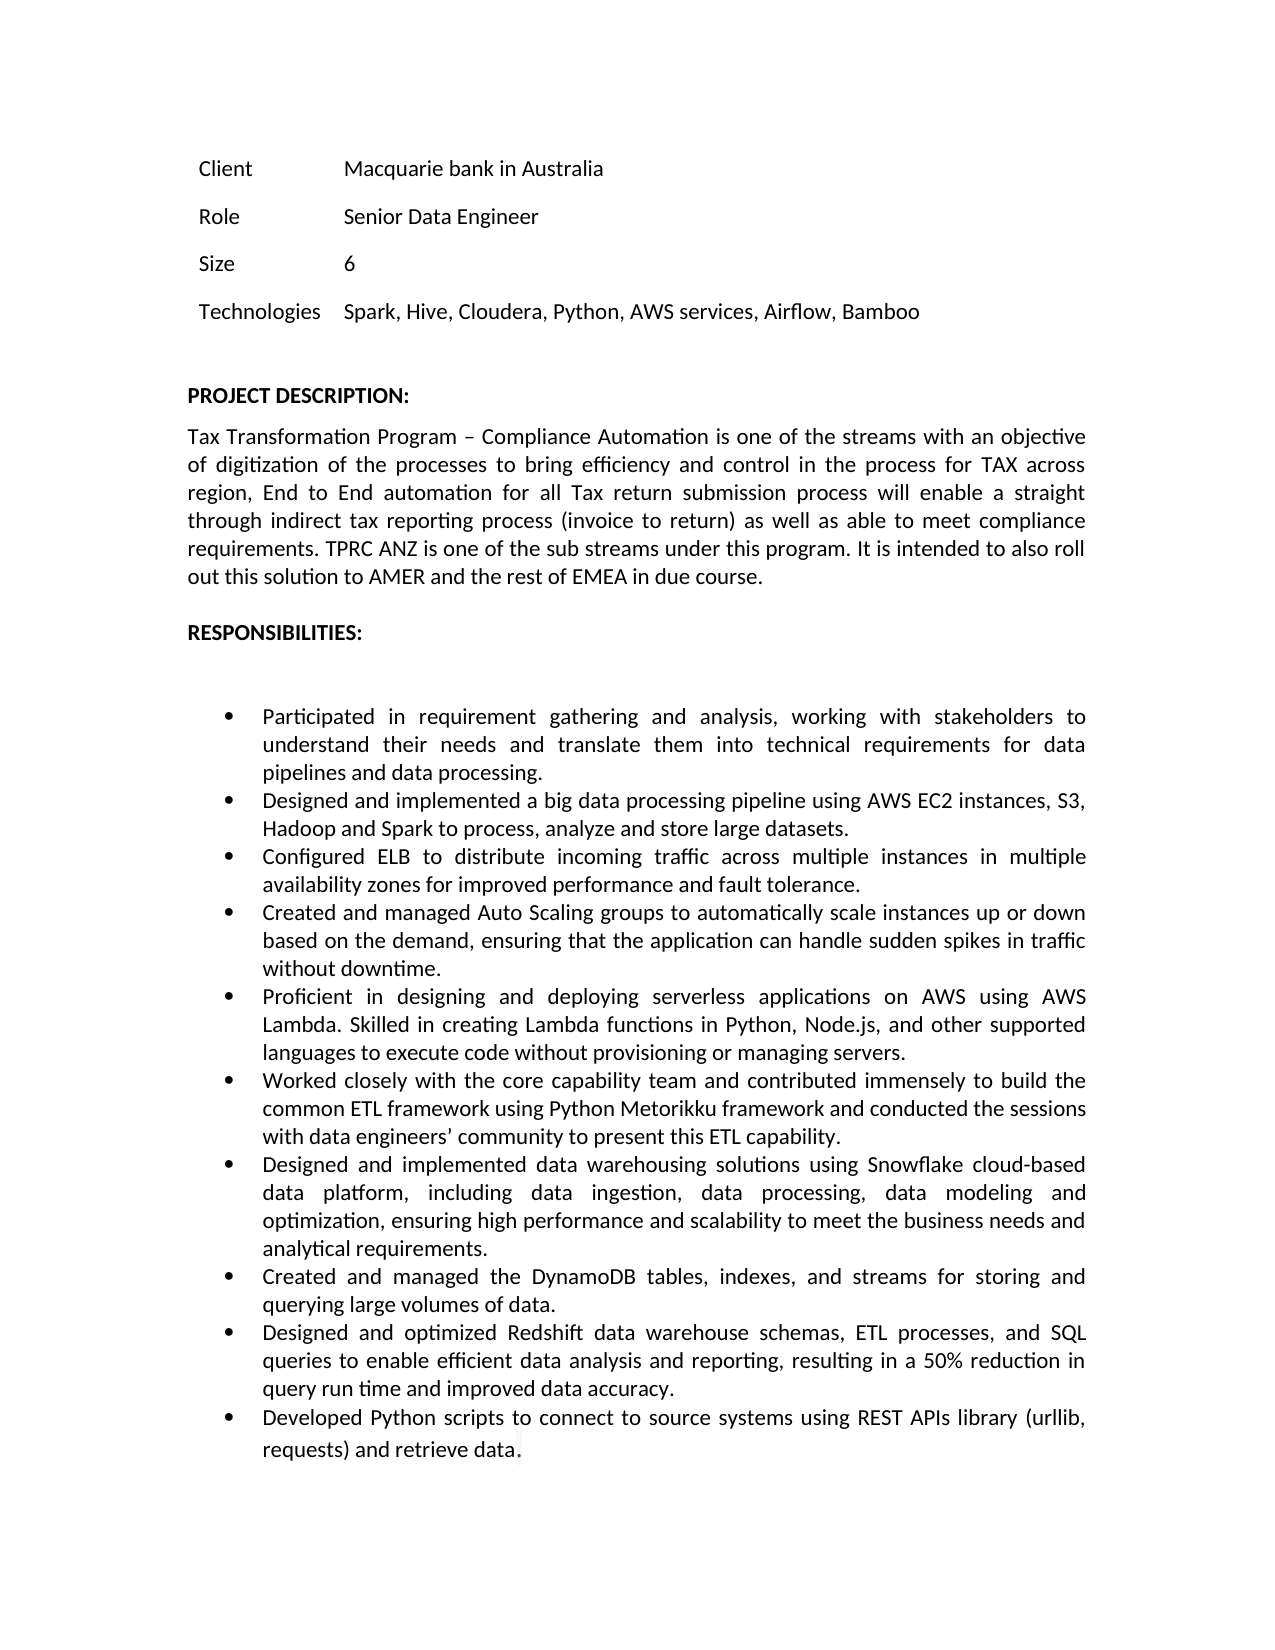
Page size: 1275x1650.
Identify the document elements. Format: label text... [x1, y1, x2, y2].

list Designed and optimized Redshift data warehouse schemas, ETL processes, and SQL queries to enable efficient data analysis and reporting, resulting in a 50% reduction in query run time and improved data accuracy. [225, 1318, 1087, 1403]
list Participated in requirement gathering and analysis, working with stakeholders to understand their needs and translate them into technical requirements for data pipelines and data processing. [225, 702, 1087, 786]
table_cell Macquarie bank in Australia [332, 150, 1087, 198]
text RESPONSIBILITIES: [187, 618, 1087, 646]
table_cell Role [188, 198, 332, 245]
list Worked closely with the core capability team and contributed immensely to build the common ETL framework using Python Metorikku framework and conducted the sessions with data engineers’ community to present this ETL capability. [225, 1066, 1087, 1150]
list Created and managed the DynamoDB tables, indexes, and streams for storing and querying large volumes of data. [225, 1262, 1087, 1318]
table_cell Senior Data Engineer [332, 198, 1087, 245]
list Proficient in designing and deploying serverless applications on AWS using AWS Lambda. Skilled in creating Lambda functions in Python, Node.js, and other supported languages to execute code without provisioning or managing servers. [225, 982, 1087, 1066]
list Designed and implemented a big data processing pipeline using AWS EC2 instances, S3, Hadoop and Spark to process, analyze and store large datasets. [225, 786, 1087, 842]
table_cell Technologies [188, 293, 332, 341]
list Developed Python scripts to connect to source systems using REST APIs library (urllib, requests) and retrieve data. [225, 1403, 1087, 1465]
text Tax Transformation Program – Compliance Automation is one of the streams with an objective of digitization of the processes to bring efficiency and control in the process for TAX across region, End to End automation for all Tax return submission process will enable a straight through indirect tax reporting process (invoice to return) as well as able to meet compliance requirements. TPRC ANZ is one of the sub streams under this program. It is intended to also roll out this solution to AMER and the rest of EMEA in due course. [187, 422, 1087, 590]
table_cell Spark, Hive, Cloudera, Python, AWS services, Airflow, Bamboo [332, 293, 1087, 341]
table_cell Client [188, 150, 332, 198]
table_cell Size [188, 245, 332, 293]
list Configured ELB to distribute incoming traffic across multiple instances in multiple availability zones for improved performance and fault tolerance. [225, 842, 1087, 898]
list Created and managed Auto Scaling groups to automatically scale instances up or down based on the demand, ensuring that the application can handle sudden spikes in traffic without downtime. [225, 898, 1087, 982]
list Designed and implemented data warehousing solutions using Snowflake cloud-based data platform, including data ingestion, data processing, data modeling and optimization, ensuring high performance and scalability to meet the business needs and analytical requirements. [225, 1150, 1087, 1262]
table_cell 6 [332, 245, 1087, 293]
text PROJECT DESCRIPTION: [187, 381, 1087, 409]
